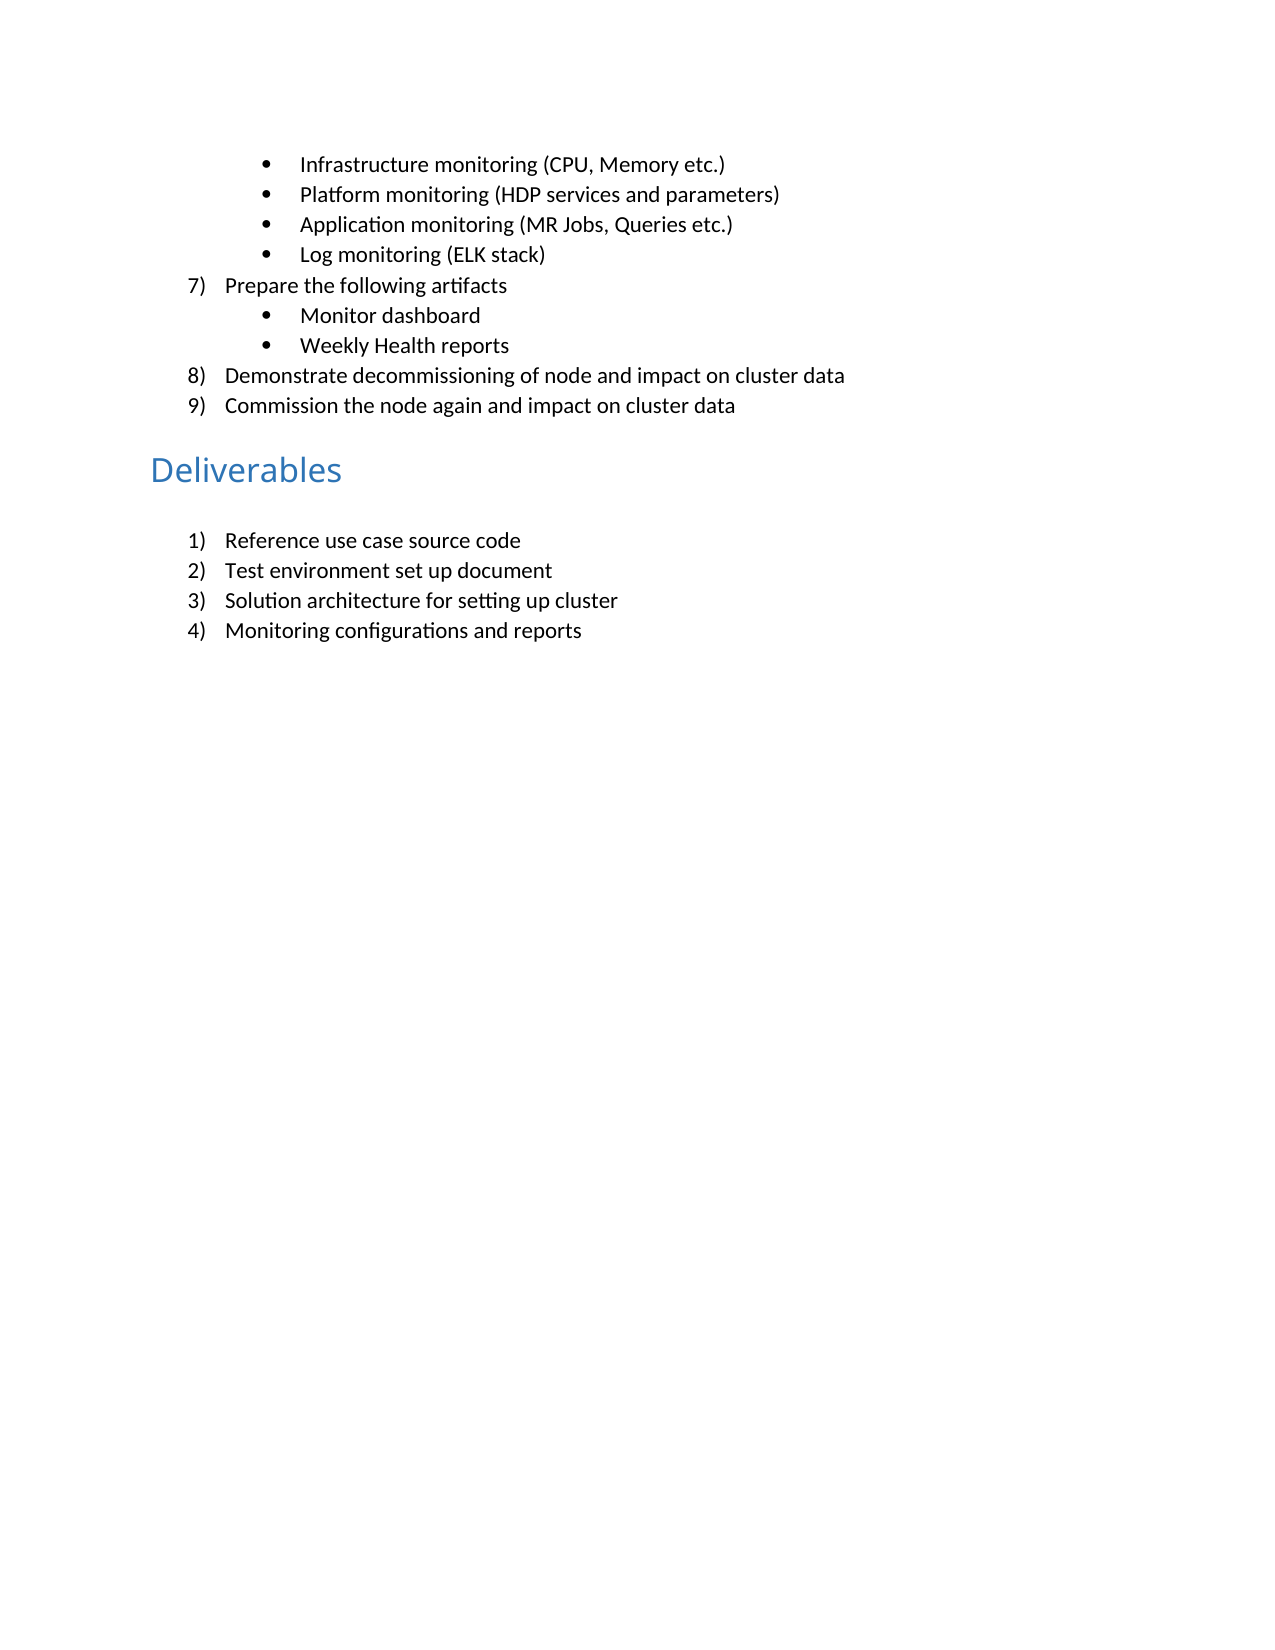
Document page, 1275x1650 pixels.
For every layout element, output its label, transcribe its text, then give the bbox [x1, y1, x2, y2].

list Reference use case source code [187, 526, 1125, 554]
list Solution architecture for setting up cluster [187, 586, 1125, 614]
list Prepare the following artifacts [187, 271, 1125, 299]
list Log monitoring (ELK stack) [262, 241, 1125, 269]
list Infrastructure monitoring (CPU, Memory etc.) [262, 150, 1125, 178]
subtitle Deliverables [150, 447, 1125, 492]
list Monitoring configurations and reports [187, 617, 1125, 645]
list Application monitoring (MR Jobs, Queries etc.) [262, 210, 1125, 238]
list Commission the node again and impact on cluster data [187, 392, 1125, 420]
list Demonstrate decommissioning of node and impact on cluster data [187, 361, 1125, 389]
list Test environment set up document [187, 556, 1125, 584]
list Weekly Health reports [262, 331, 1125, 359]
list Platform monitoring (HDP services and parameters) [262, 180, 1125, 208]
list Monitor dashboard [262, 301, 1125, 329]
